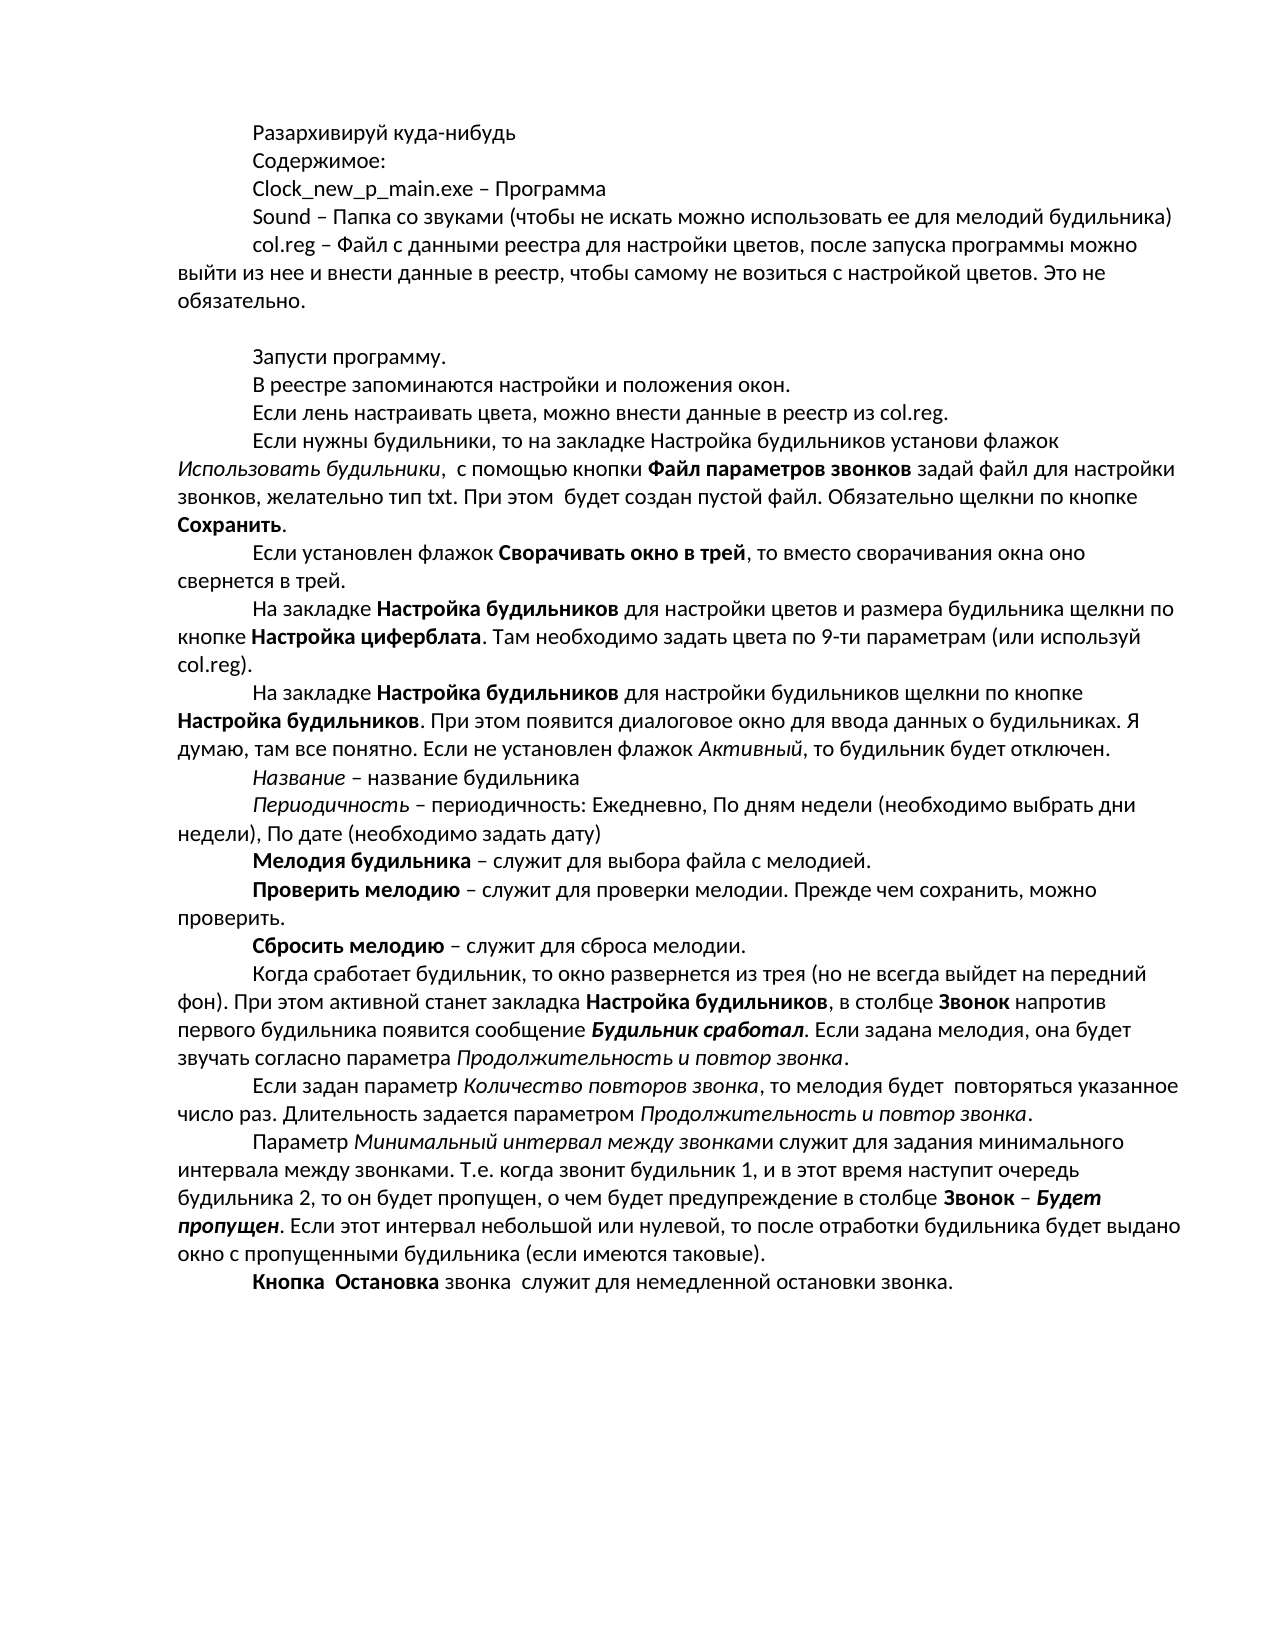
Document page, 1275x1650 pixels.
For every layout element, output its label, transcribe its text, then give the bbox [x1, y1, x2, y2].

text Если задан параметр Количество повторов звонка, то мелодия будет повторяться указанное число раз. Длительность задается параметром Продолжительность и повтор звонка. [177, 1071, 1186, 1127]
text col.reg – Файл с данными реестра для настройки цветов, после запуска программы можно выйти из нее и внести данные в реестр, чтобы самому не возиться с настройкой цветов. Это не обязательно. [177, 230, 1186, 314]
text Кнопка Остановка звонка служит для немедленной остановки звонка. [177, 1267, 1186, 1295]
text Разархивируй куда-нибудь [177, 118, 1186, 146]
text Когда сработает будильник, то окно развернется из трея (но не всегда выйдет на передний фон). При этом активной станет закладка Настройка будильников, в столбце Звонок напротив первого будильника появится сообщение Будильник сработал. Если задана мелодия, она будет звучать согласно параметра Продолжительность и повтор звонка. [177, 959, 1186, 1071]
text Если установлен флажок Сворачивать окно в трей, то вместо сворачивания окна оно свернется в трей. [177, 538, 1186, 594]
text На закладке Настройка будильников для настройки будильников щелкни по кнопке Настройка будильников. При этом появится диалоговое окно для ввода данных о будильниках. Я думаю, там все понятно. Если не установлен флажок Активный, то будильник будет отключен. [177, 678, 1186, 763]
text Запусти программу. [177, 342, 1186, 370]
text Если лень настраивать цвета, можно внести данные в реестр из col.reg. [177, 398, 1186, 426]
text Проверить мелодию – служит для проверки мелодии. Прежде чем сохранить, можно проверить. [177, 875, 1186, 931]
text Содержимое: [177, 146, 1186, 174]
text Sound – Папка со звуками (чтобы не искать можно использовать ее для мелодий будильника) [177, 202, 1186, 230]
text Сбросить мелодию – служит для сброса мелодии. [177, 931, 1186, 959]
text Параметр Минимальный интервал между звонками служит для задания минимального интервала между звонками. Т.е. когда звонит будильник 1, и в этот время наступит очередь будильника 2, то он будет пропущен, о чем будет предупреждение в столбце Звонок – Будет пропущен. Если этот интервал небольшой или нулевой, то после отработки будильника будет выдано окно с пропущенными будильника (если имеются таковые). [177, 1127, 1186, 1267]
text В реестре запоминаются настройки и положения окон. [177, 370, 1186, 398]
text Мелодия будильника – служит для выбора файла с мелодией. [177, 847, 1186, 875]
text Если нужны будильники, то на закладке Настройка будильников установи флажок Использовать будильники, с помощью кнопки Файл параметров звонков задай файл для настройки звонков, желательно тип txt. При этом будет создан пустой файл. Обязательно щелкни по кнопке Сохранить. [177, 426, 1186, 538]
text Название – название будильника [177, 763, 1186, 791]
text На закладке Настройка будильников для настройки цветов и размера будильника щелкни по кнопке Настройка циферблата. Там необходимо задать цвета по 9-ти параметрам (или используй col.reg). [177, 594, 1186, 678]
text Периодичность – периодичность: Ежедневно, По дням недели (необходимо выбрать дни недели), По дате (необходимо задать дату) [177, 791, 1186, 847]
text Clock_new_p_main.exe – Программа [177, 174, 1186, 202]
